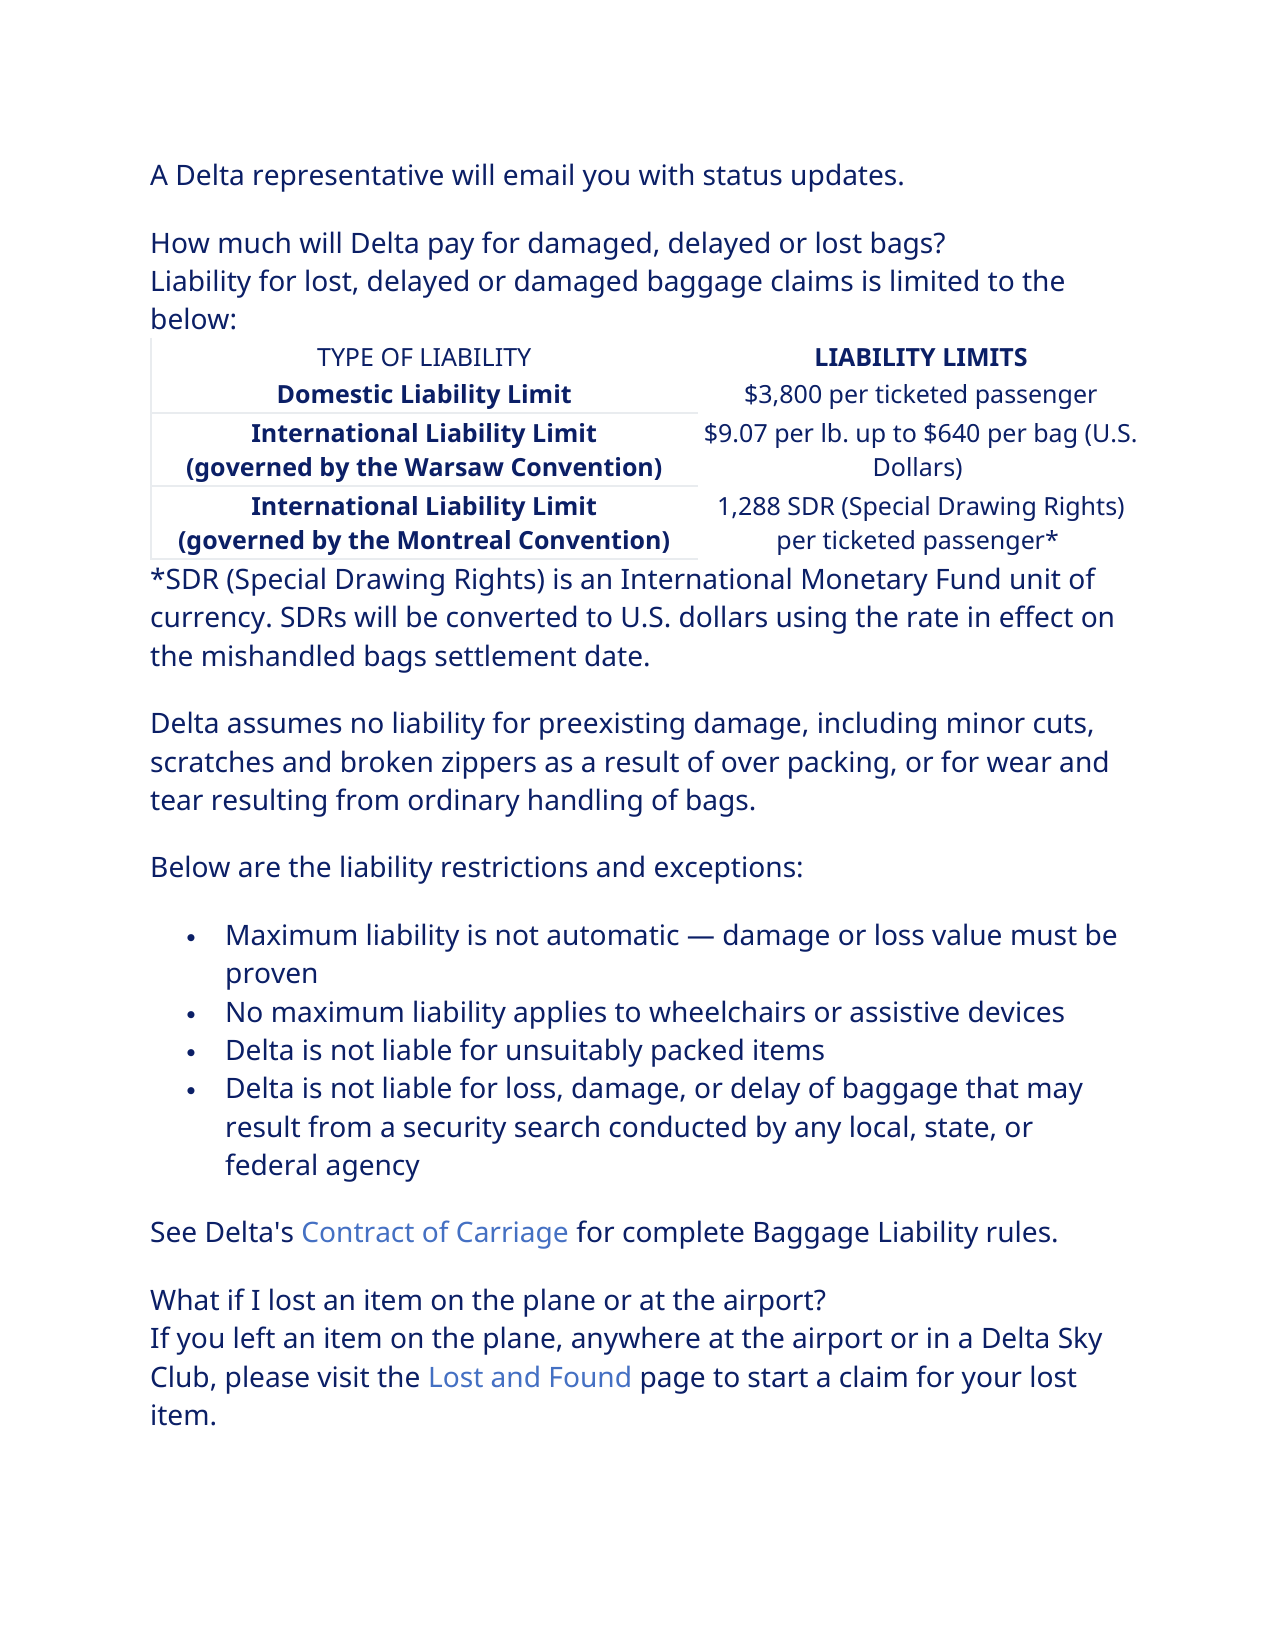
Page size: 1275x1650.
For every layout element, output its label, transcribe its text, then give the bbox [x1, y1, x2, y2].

list No maximum liability applies to wheelchairs or assistive devices [187, 992, 1125, 1030]
text If you left an item on the plane, anywhere at the airport or in a Delta Sky Club, please visit the Lost and Found page to start a claim for your lost item. [150, 1319, 1125, 1434]
list Delta is not liable for loss, damage, or delay of baggage that may result from a security search conducted by any local, state, or federal agency [187, 1069, 1125, 1184]
table_cell $3,800 per ticketed passenger [698, 375, 1144, 412]
text See Delta's Contract of Carriage for complete Baggage Liability rules. [150, 1213, 1125, 1251]
table_cell International Liability Limit (governed by the Montreal Convention) [152, 487, 697, 558]
list Maximum liability is not automatic — damage or loss value must be proven [187, 915, 1125, 992]
text Liability for lost, delayed or damaged baggage claims is limited to the below: [150, 261, 1125, 338]
list Delta is not liable for unsuitably packed items [187, 1030, 1125, 1069]
text A Delta representative will email you with status updates. [150, 150, 1125, 194]
text What if I lost an item on the plane or at the airport? [150, 1280, 1125, 1319]
table_header Type of Liability [152, 338, 697, 375]
table_cell Domestic Liability Limit [152, 375, 697, 412]
table_cell $9.07 per lb. up to $640 per bag (U.S. Dollars) [698, 412, 1144, 485]
table_cell 1,288 SDR (Special Drawing Rights) per ticketed passenger* [698, 485, 1144, 558]
table_cell International Liability Limit (governed by the Warsaw Convention) [152, 414, 697, 485]
text Delta assumes no liability for preexisting damage, including minor cuts, scratches and broken zippers as a result of over packing, or for wear and tear resulting from ordinary handling of bags. [150, 704, 1125, 819]
table_header Liability Limits [698, 338, 1144, 375]
text How much will Delta pay for damaged, delayed or lost bags? [150, 223, 1125, 261]
text *SDR (Special Drawing Rights) is an International Monetary Fund unit of currency. SDRs will be converted to U.S. dollars using the rate in effect on the mishandled bags settlement date. [150, 559, 1125, 674]
text Below are the liability restrictions and exceptions: [150, 848, 1125, 886]
